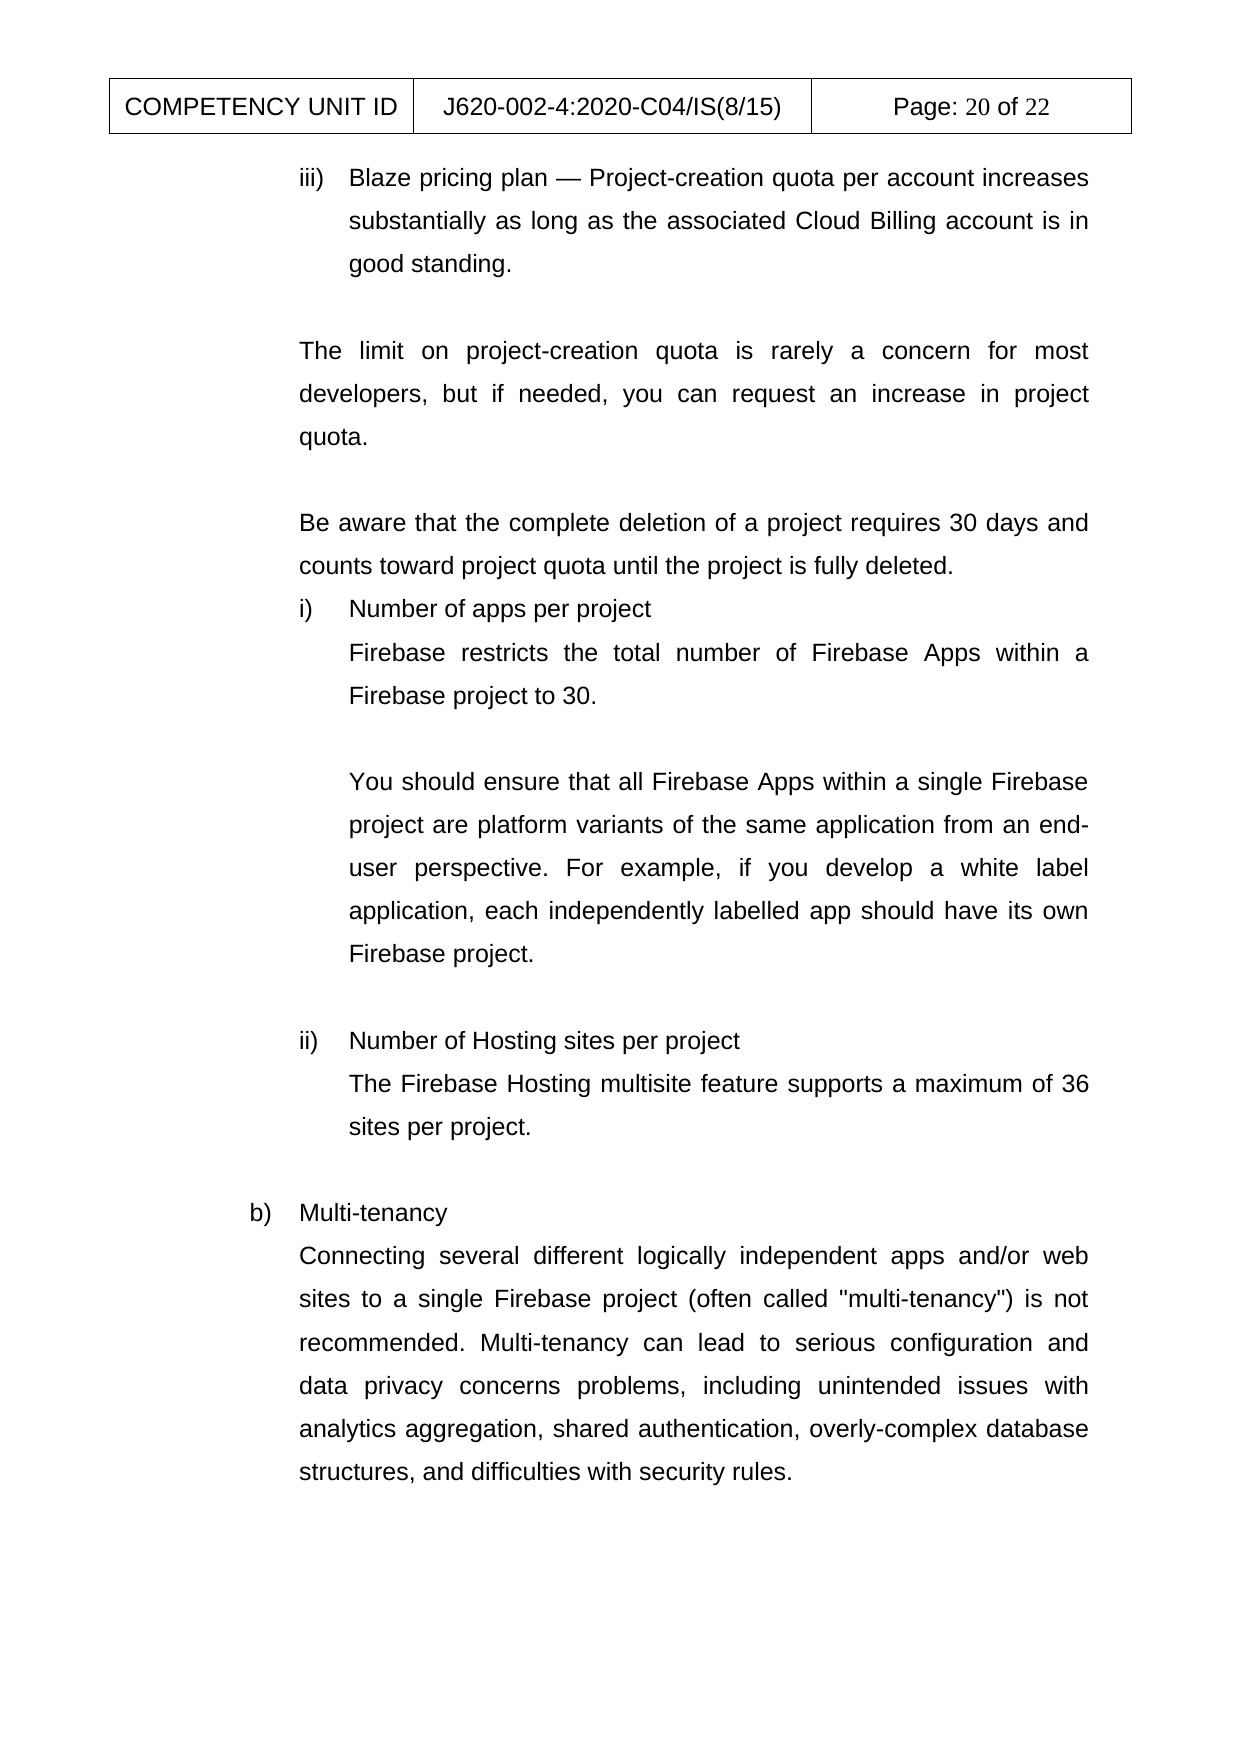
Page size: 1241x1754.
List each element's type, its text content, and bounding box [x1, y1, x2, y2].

text Be aware that the complete deletion of a project requires 30 days and counts toward project quota until the project is fully deleted. [299, 508, 1090, 580]
text The Firebase Hosting multisite feature supports a maximum of 36 sites per project. [348, 1069, 1090, 1141]
text You should ensure that all Firebase Apps within a single Firebase project are platform variants of the same application from an end-user perspective. For example, if you develop a white label application, each independently labelled app should have its own Firebase project. [348, 767, 1090, 968]
list Number of Hosting sites per project [299, 1026, 1090, 1054]
text Firebase restricts the total number of Firebase Apps within a Firebase project to 30. [348, 637, 1090, 709]
list Blaze pricing plan — Project-creation quota per account increases substantially as long as the associated Cloud Billing account is in good standing. [299, 163, 1090, 278]
text The limit on project-creation quota is rarely a concern for most developers, but if needed, you can request an increase in project quota. [299, 336, 1090, 451]
list Number of apps per project [299, 594, 1090, 623]
list Multi-tenancy [249, 1198, 1090, 1227]
text Connecting several different logically independent apps and/or web sites to a single Firebase project (often called "multi-tenancy") is not recommended. Multi-tenancy can lead to serious configuration and data privacy concerns problems, including unintended issues with analytics aggregation, shared authentication, overly-complex database structures, and difficulties with security rules. [299, 1241, 1090, 1486]
